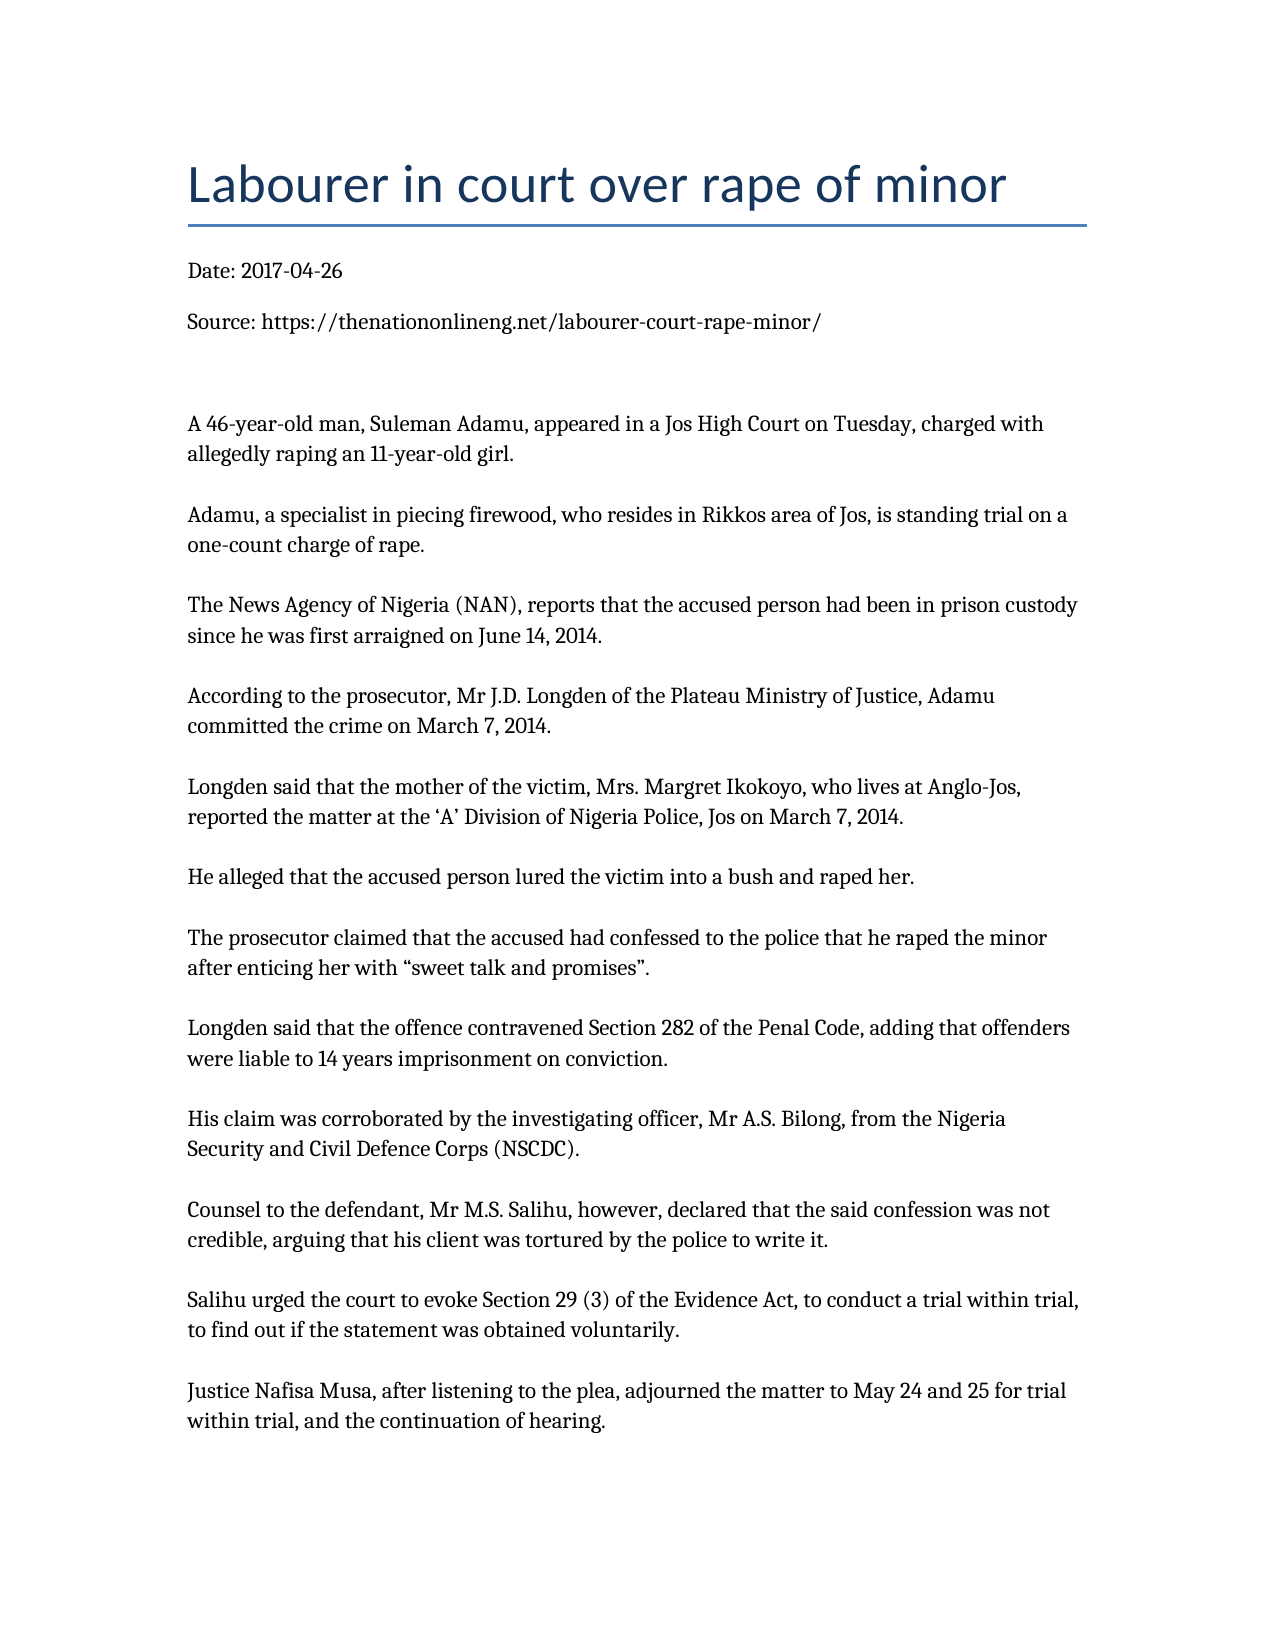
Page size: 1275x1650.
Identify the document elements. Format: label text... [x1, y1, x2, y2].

title Labourer in court over rape of minor [187, 150, 1087, 227]
text Date: 2017-04-26 [187, 258, 1087, 284]
text A 46-year-old man, Suleman Adamu, appeared in a Jos High Court on Tuesday, charged with allegedly raping an 11-year-old girl. Adamu, a specialist in piecing firewood, who resides in Rikkos area of Jos, is standing trial on a one-count charge of rape. The News Agency of Nigeria (NAN), reports that the accused person had been in prison custody since he was first arraigned on June 14, 2014. According to the prosecutor, Mr J.D. Longden of the Plateau Ministry of Justice, Adamu committed the crime on March 7, 2014. Longden said that the mother of the victim, Mrs. Margret Ikokoyo, who lives at Anglo-Jos, reported the matter at the ‘A’ Division of Nigeria Police, Jos on March 7, 2014. He alleged that the accused person lured the victim into a bush and raped her. The prosecutor claimed that the accused had confessed to the police that he raped the minor after enticing her with “sweet talk and promises”. Longden said that the offence contravened Section 282 of the Penal Code, adding that offenders were liable to 14 years imprisonment on conviction. His claim was corroborated by the investigating officer, Mr A.S. Bilong, from the Nigeria Security and Civil Defence Corps (NSCDC). Counsel to the defendant, Mr M.S. Salihu, however, declared that the said confession was not credible, arguing that his client was tortured by the police to write it. Salihu urged the court to evoke Section 29 (3) of the Evidence Act, to conduct a trial within trial, to find out if the statement was obtained voluntarily. Justice Nafisa Musa, after listening to the plea, adjourned the matter to May 24 and 25 for trial within trial, and the continuation of hearing. [187, 411, 1087, 1434]
text Source: https://thenationonlineng.net/labourer-court-rape-minor/ [187, 309, 1087, 335]
